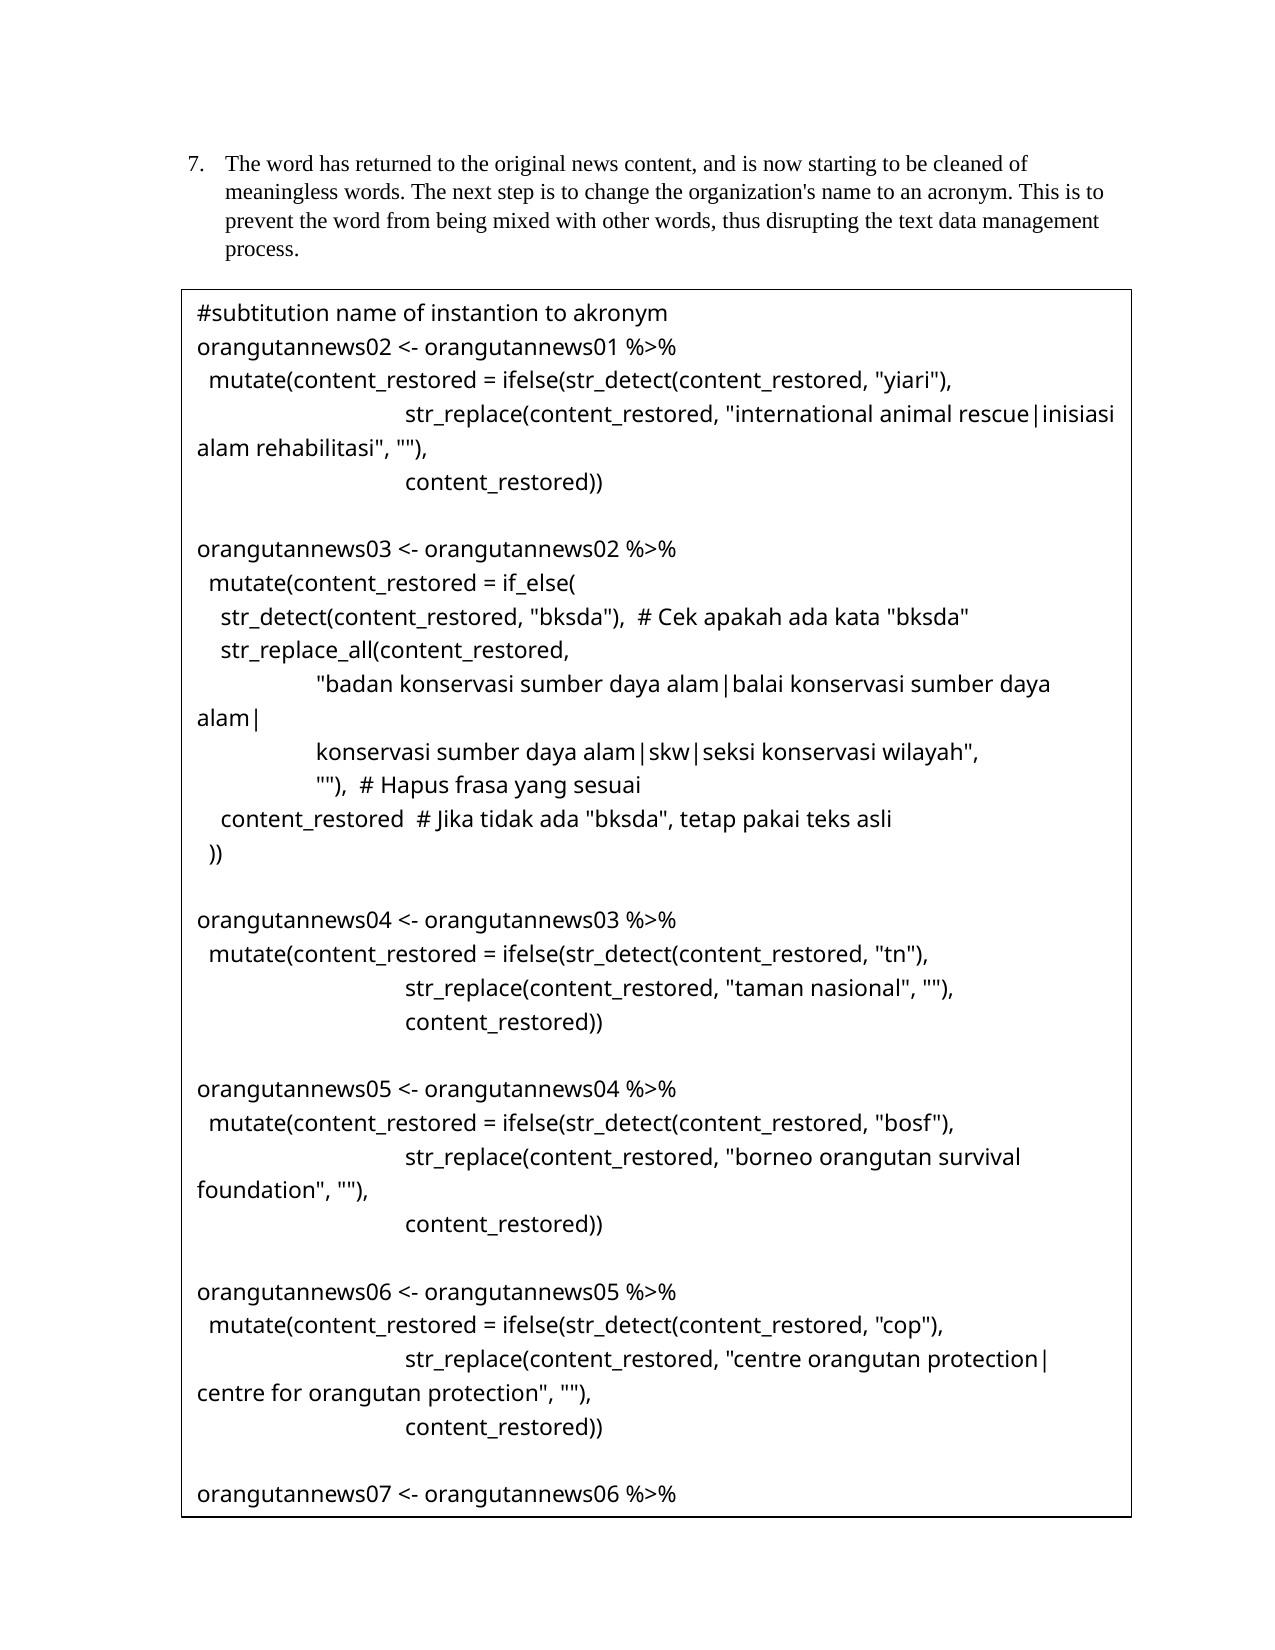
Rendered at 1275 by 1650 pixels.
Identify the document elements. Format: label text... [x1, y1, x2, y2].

list The word has returned to the original news content, and is now starting to be cleaned of meaningless words. The next step is to change the organization's name to an acronym. This is to prevent the word from being mixed with other words, thus disrupting the text data management process. [187, 150, 1125, 262]
